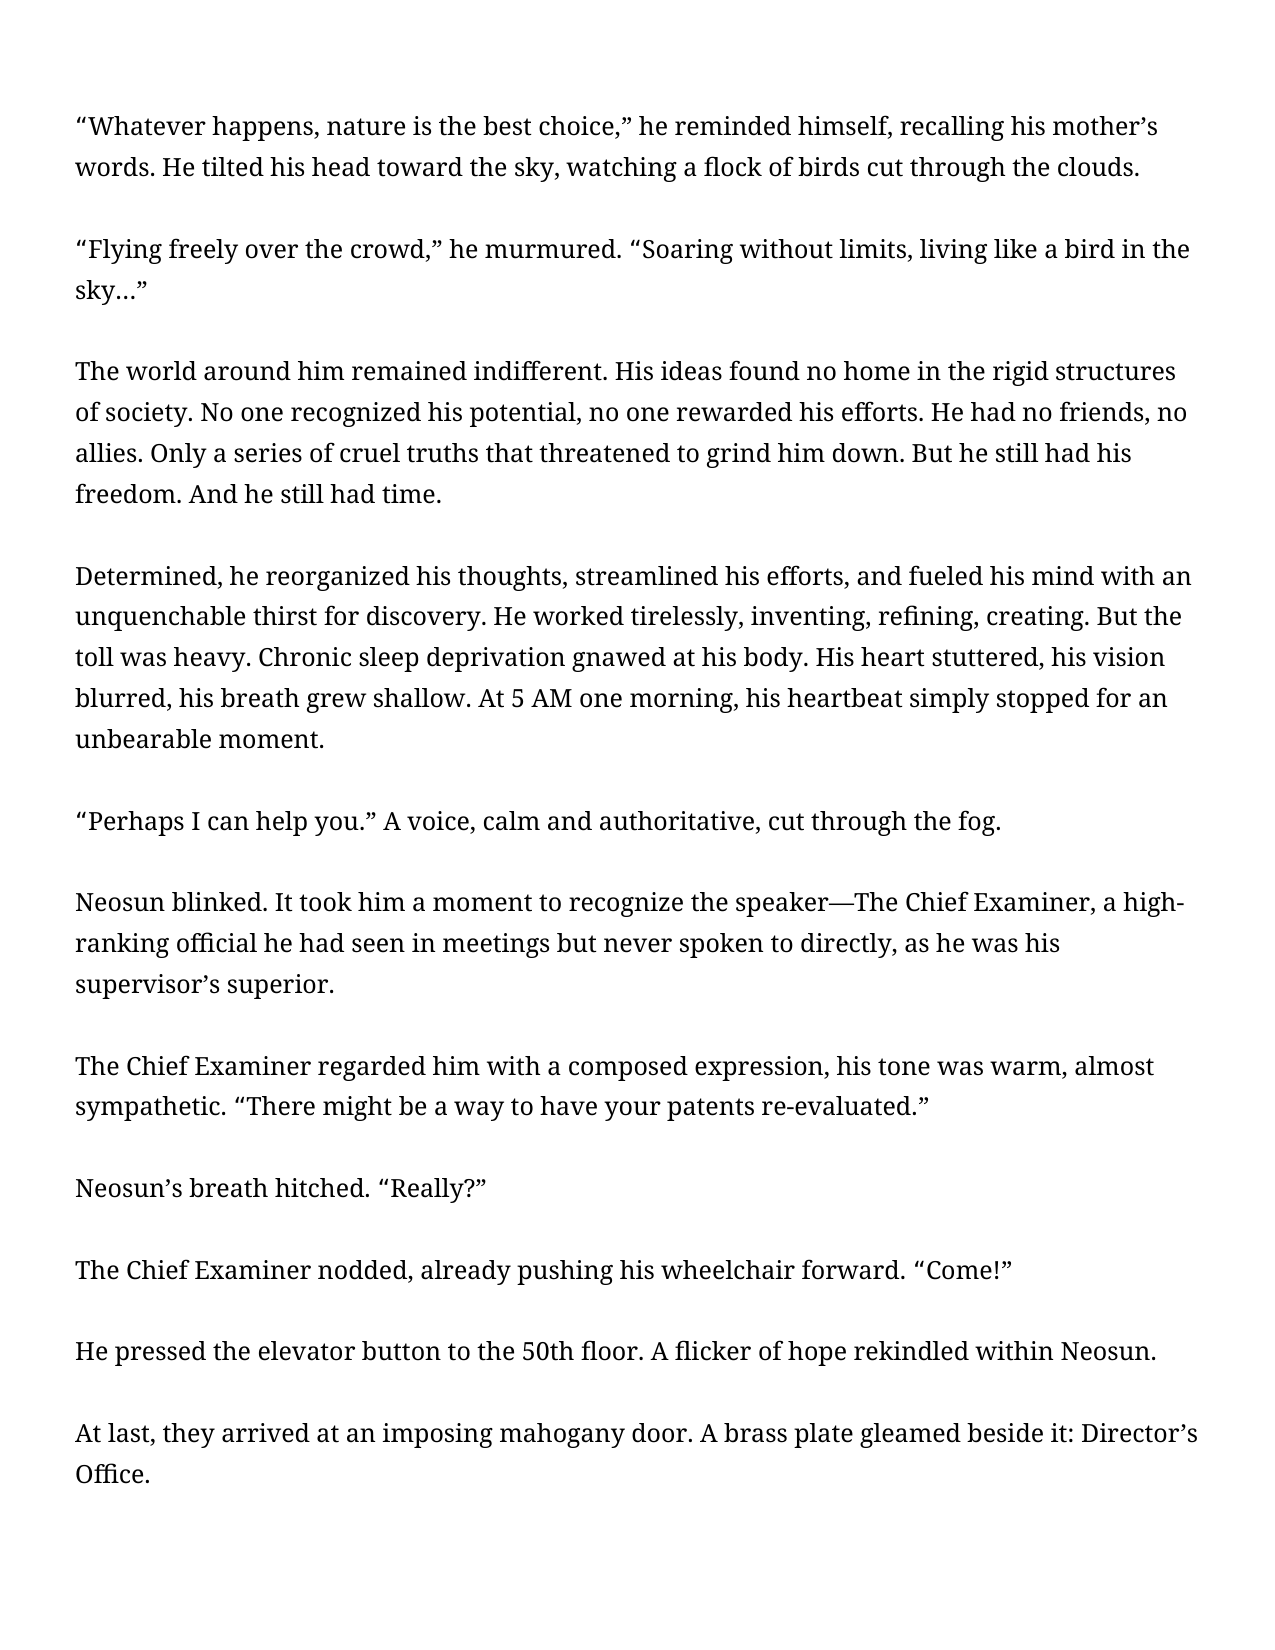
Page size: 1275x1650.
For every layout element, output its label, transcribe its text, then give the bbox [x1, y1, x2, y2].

text “Whatever happens, nature is the best choice,” he reminded himself, recalling his mother’s words. He tilted his head toward the sky, watching a flock of birds cut through the clouds. [75, 109, 1200, 184]
text At last, they arrived at an imposing mahogany door. A brass plate gleamed beside it: Director’s Office. [75, 1416, 1200, 1491]
text Determined, he reorganized his thoughts, streamlined his efforts, and fueled his mind with an unquenchable thirst for discovery. He worked tirelessly, inventing, refining, creating. But the toll was heavy. Chronic sleep deprivation gnawed at his body. His heart stuttered, his vision blurred, his breath grew shallow. At 5 AM one morning, his heartbeat simply stopped for an unbearable moment. [75, 558, 1200, 756]
text Neosun’s breath hitched. “Really?” [75, 1171, 1200, 1205]
text The world around him remained indifferent. His ideas found no home in the rigid structures of society. No one recognized his potential, no one rewarded his efforts. He had no friends, no allies. Only a series of cruel truths that threatened to grind him down. But he still had his freedom. And he still had time. [75, 354, 1200, 511]
text Neosun blinked. It took him a moment to recognize the speaker—The Chief Examiner, a high-ranking official he had seen in meetings but never spoken to directly, as he was his supervisor’s superior. [75, 885, 1200, 1001]
text The Chief Examiner nodded, already pushing his wheelchair forward. “Come!” [75, 1252, 1200, 1286]
text The Chief Examiner regarded him with a composed expression, his tone was warm, almost sympathetic. “There might be a way to have your patents re-evaluated.” [75, 1048, 1200, 1123]
text “Perhaps I can help you.” A voice, calm and authoritative, cut through the fog. [75, 762, 1200, 837]
text “Flying freely over the crowd,” he murmured. “Soaring without limits, living like a bird in the sky…” [75, 232, 1200, 306]
text He pressed the elevator button to the 50th floor. A flicker of hope rekindled within Neosun. [75, 1334, 1200, 1368]
